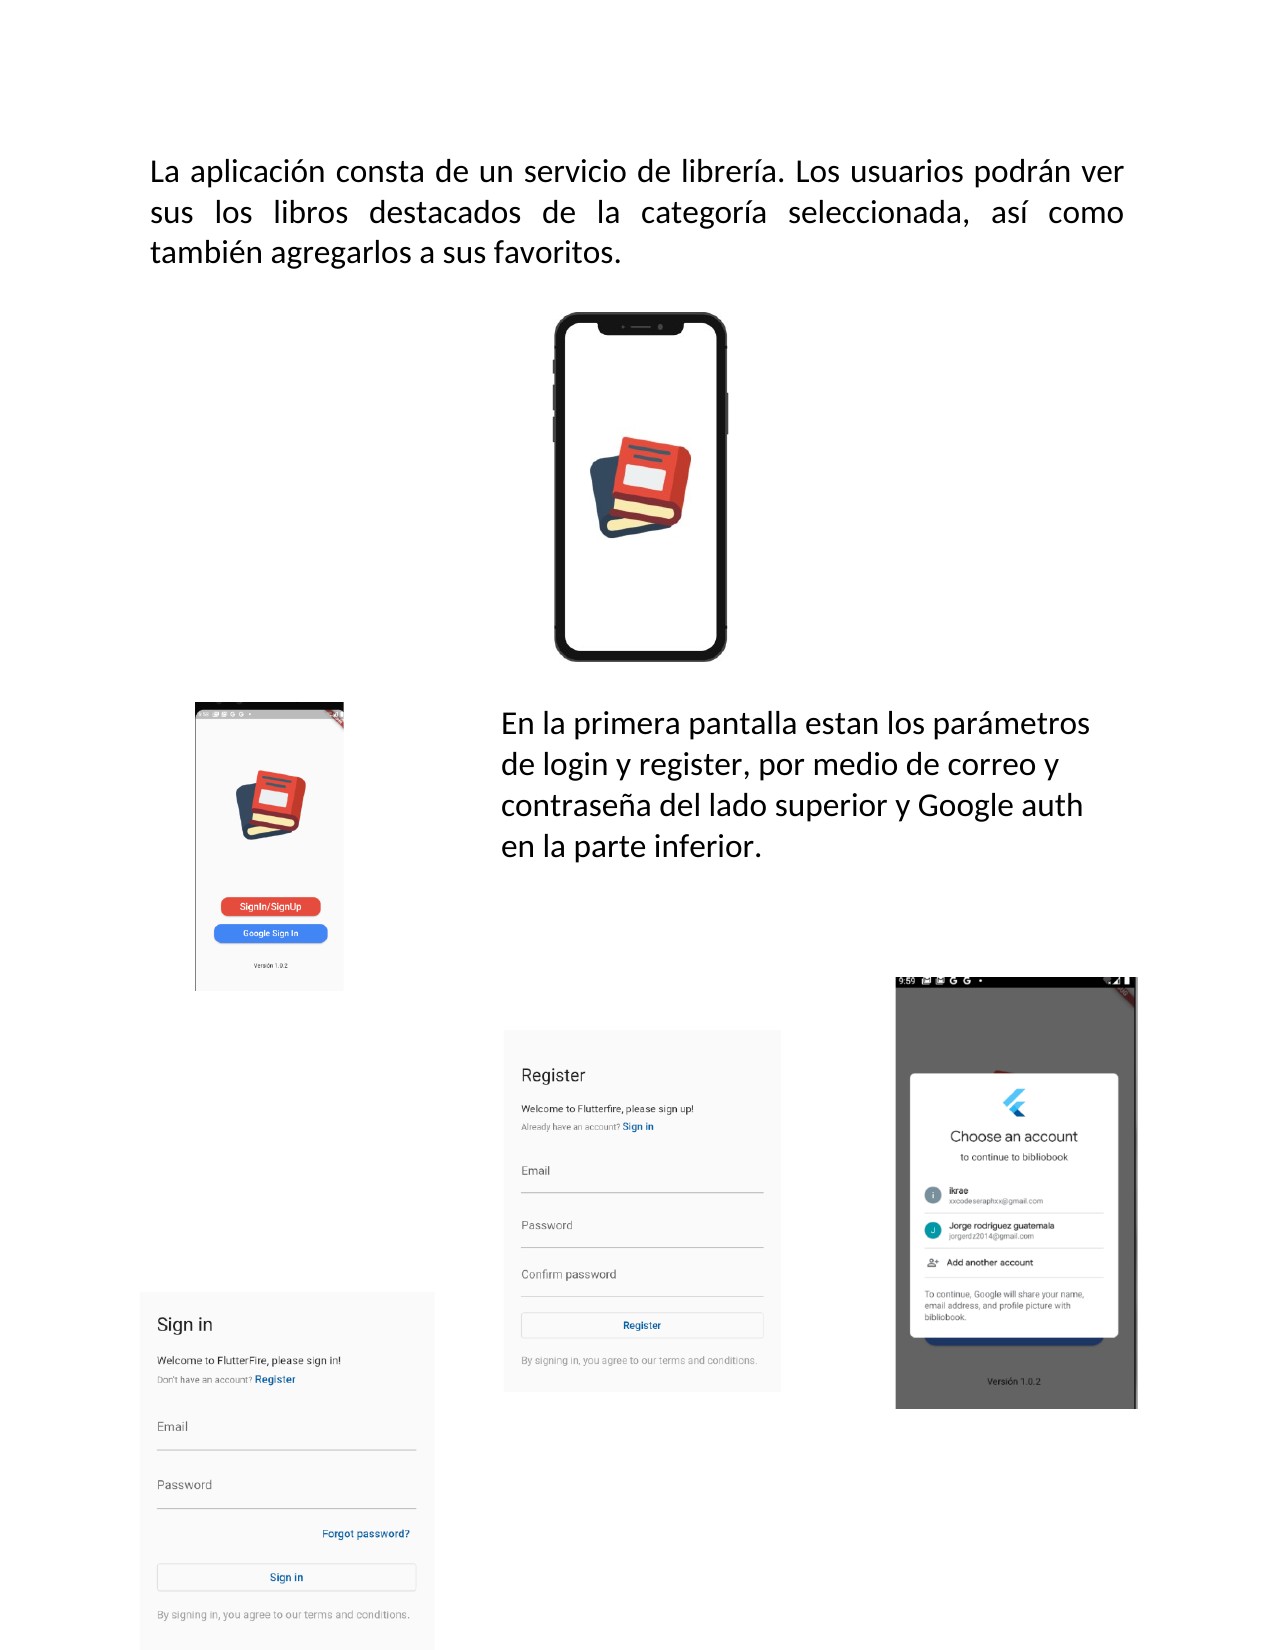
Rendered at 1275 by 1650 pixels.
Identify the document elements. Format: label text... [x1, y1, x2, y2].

text En la primera pantalla estan los parámetros de login y register, por medio de correo y contraseña del lado superior y Google auth en la parte inferior. [501, 702, 1125, 865]
picture [895, 977, 1138, 1409]
picture [139, 1292, 435, 1650]
picture [193, 702, 344, 987]
picture [552, 312, 729, 662]
picture [503, 1030, 781, 1392]
text La aplicación consta de un servicio de librería. Los usuarios podrán ver sus los libros destacados de la categoría seleccionada, así como también agregarlos a sus favoritos. [150, 150, 1126, 272]
